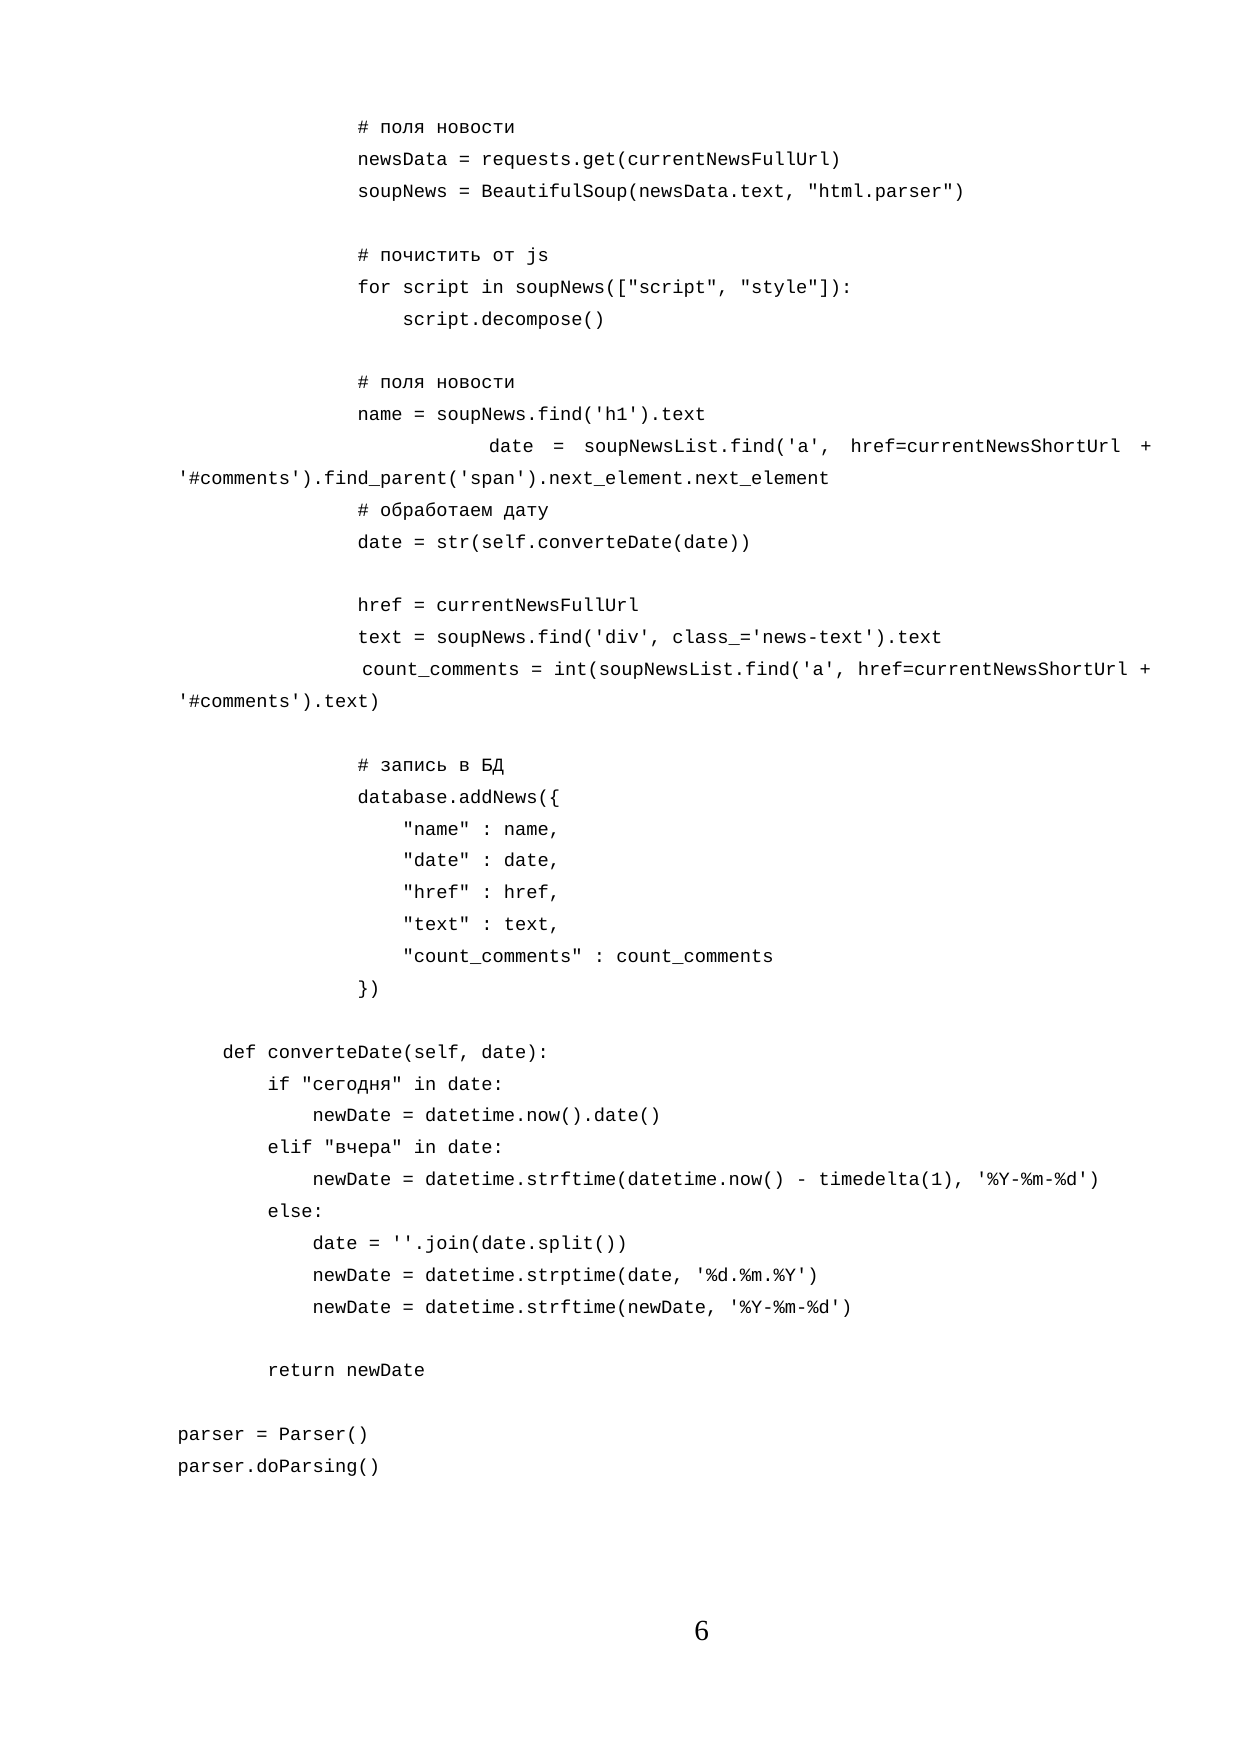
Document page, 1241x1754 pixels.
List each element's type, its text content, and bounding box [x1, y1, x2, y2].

text newDate = datetime.strptime(date, '%d.%m.%Y') [177, 1266, 1152, 1287]
text parser = Parser() [177, 1425, 1152, 1446]
text database.addNews({ [177, 787, 1152, 809]
text # обработаем дату [177, 501, 1152, 522]
text else: [177, 1202, 1152, 1223]
text "text" : text, [177, 915, 1152, 936]
text date = str(self.converteDate(date)) [177, 532, 1152, 554]
text date = ''.join(date.split()) [177, 1234, 1152, 1255]
text date = soupNewsList.find('a', href=currentNewsShortUrl + '#comments').find_parent('span').next_element.next_element [177, 437, 1152, 490]
text parser.doParsing() [177, 1457, 1152, 1478]
text newDate = datetime.now().date() [177, 1106, 1152, 1127]
text "href" : href, [177, 883, 1152, 904]
text # запись в БД [177, 756, 1152, 777]
text newDate = datetime.strftime(newDate, '%Y-%m-%d') [177, 1297, 1152, 1319]
text newDate = datetime.strftime(datetime.now() - timedelta(1), '%Y-%m-%d') [177, 1170, 1152, 1191]
text text = soupNews.find('div', class_='news-text').text [177, 628, 1152, 649]
text "count_comments" : count_comments [177, 947, 1152, 968]
text # поля новости [177, 373, 1152, 394]
text elif "вчера" in date: [177, 1138, 1152, 1159]
text script.decompose() [177, 309, 1152, 331]
text }) [177, 979, 1152, 1000]
text return newDate [177, 1361, 1152, 1382]
text def converteDate(self, date): [177, 1042, 1152, 1064]
text href = currentNewsFullUrl [177, 596, 1152, 617]
text name = soupNews.find('h1').text [177, 405, 1152, 426]
text "date" : date, [177, 851, 1152, 872]
text "name" : name, [177, 819, 1152, 841]
text newsData = requests.get(currentNewsFullUrl) [177, 150, 1152, 171]
text # почистить от js [177, 246, 1152, 267]
text for script in soupNews(["script", "style"]): [177, 277, 1152, 299]
text count_comments = int(soupNewsList.find('a', href=currentNewsShortUrl + '#comments').text) [177, 660, 1152, 713]
text if "сегодня" in date: [177, 1074, 1152, 1096]
text soupNews = BeautifulSoup(newsData.text, "html.parser") [177, 182, 1152, 203]
text # поля новости [177, 118, 1152, 139]
